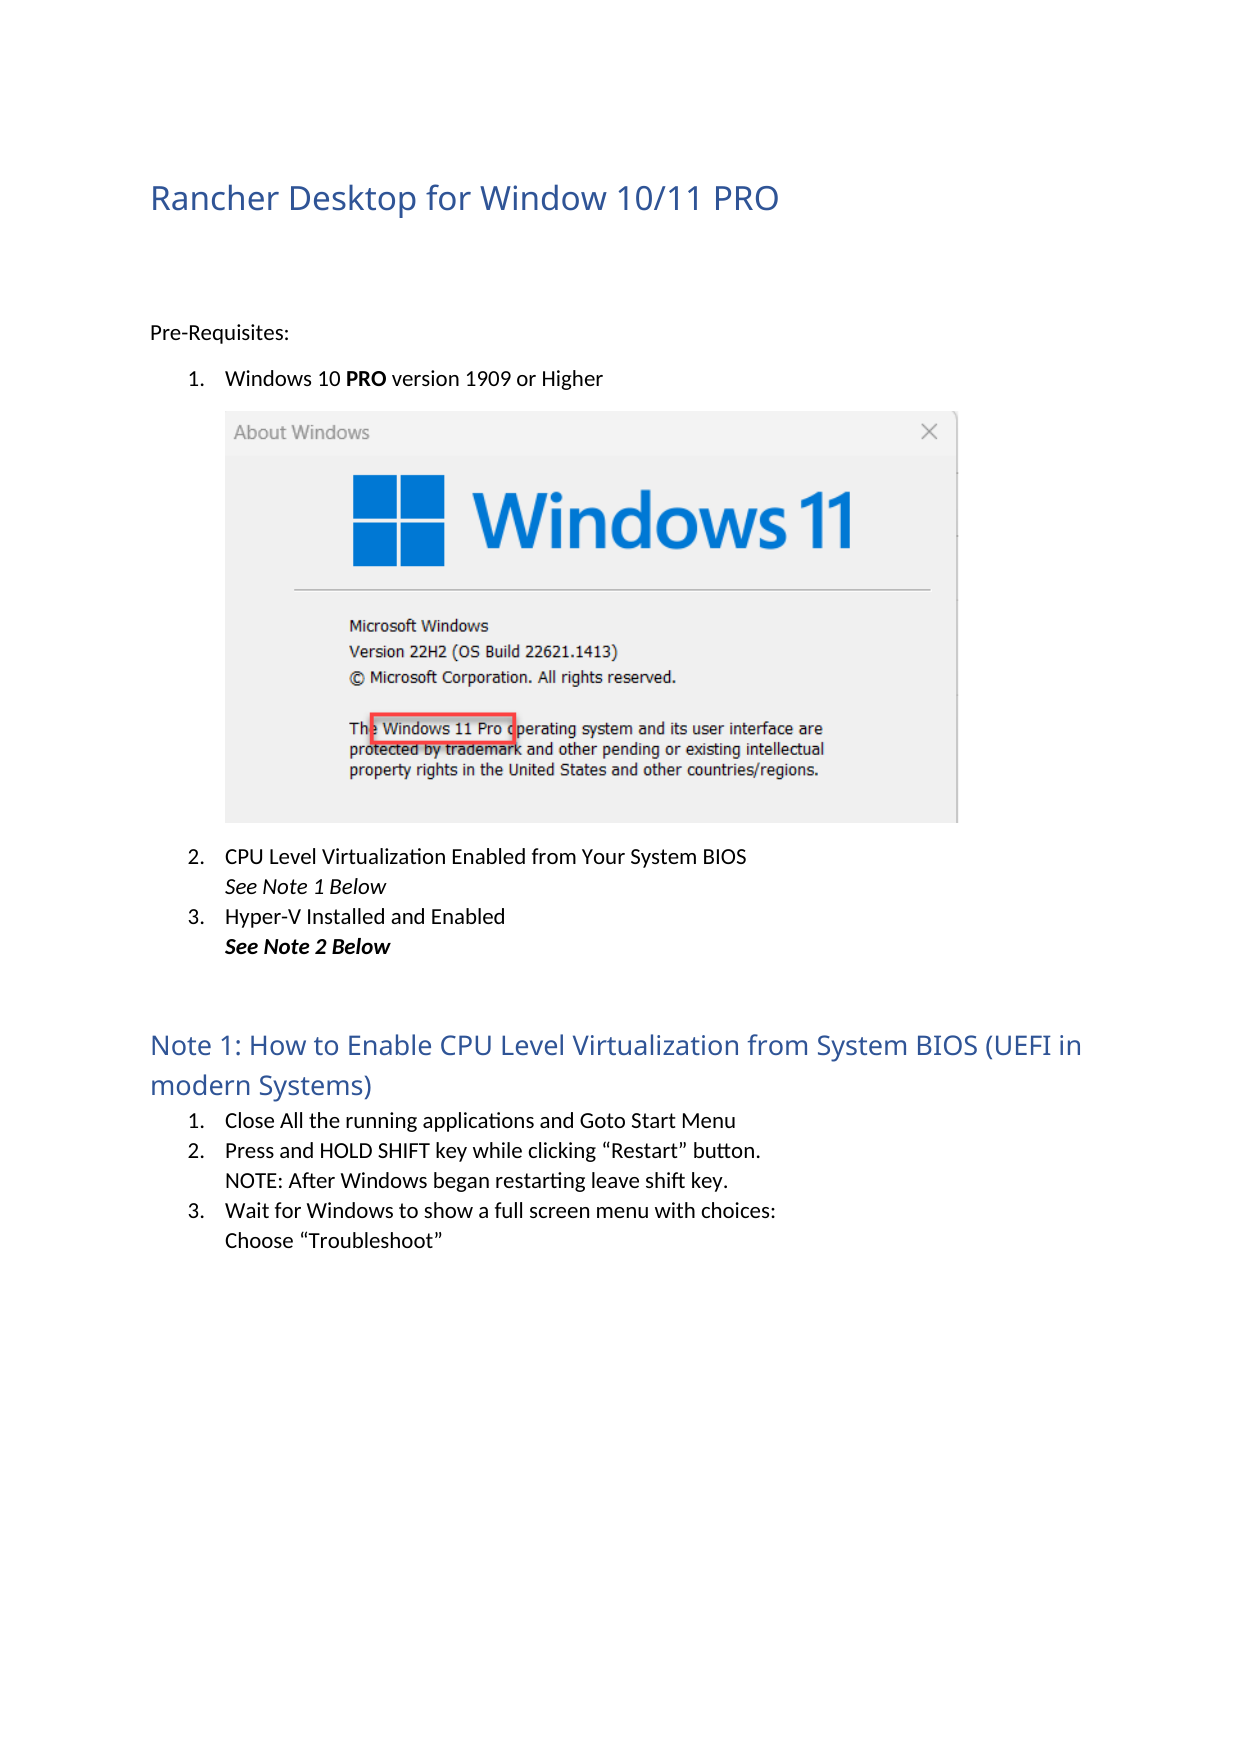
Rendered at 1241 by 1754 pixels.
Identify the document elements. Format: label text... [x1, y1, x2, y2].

list Windows 10 PRO version 1909 or Higher [187, 364, 1090, 393]
list Choose “Troubleshoot” [225, 1227, 1090, 1255]
list See Note 2 Below [225, 932, 1090, 961]
subtitle Rancher Desktop for Window 10/11 PRO [150, 175, 1090, 220]
list Wait for Windows to show a full screen menu with choices: [187, 1196, 1090, 1224]
list Close All the running applications and Goto Start Menu [187, 1106, 1090, 1134]
list Hyper-V Installed and Enabled [187, 902, 1090, 930]
list See Note 1 Below [225, 872, 1090, 900]
list Press and HOLD SHIFT key while clicking “Restart” button. [187, 1136, 1090, 1164]
text Pre-Requisites: [150, 318, 1090, 346]
subtitle Note 1: How to Enable CPU Level Virtualization from System BIOS (UEFI in modern Systems) [150, 1026, 1090, 1103]
picture [225, 411, 959, 823]
list CPU Level Virtualization Enabled from Your System BIOS [187, 842, 1090, 870]
list NOTE: After Windows began restarting leave shift key. [225, 1166, 1090, 1194]
